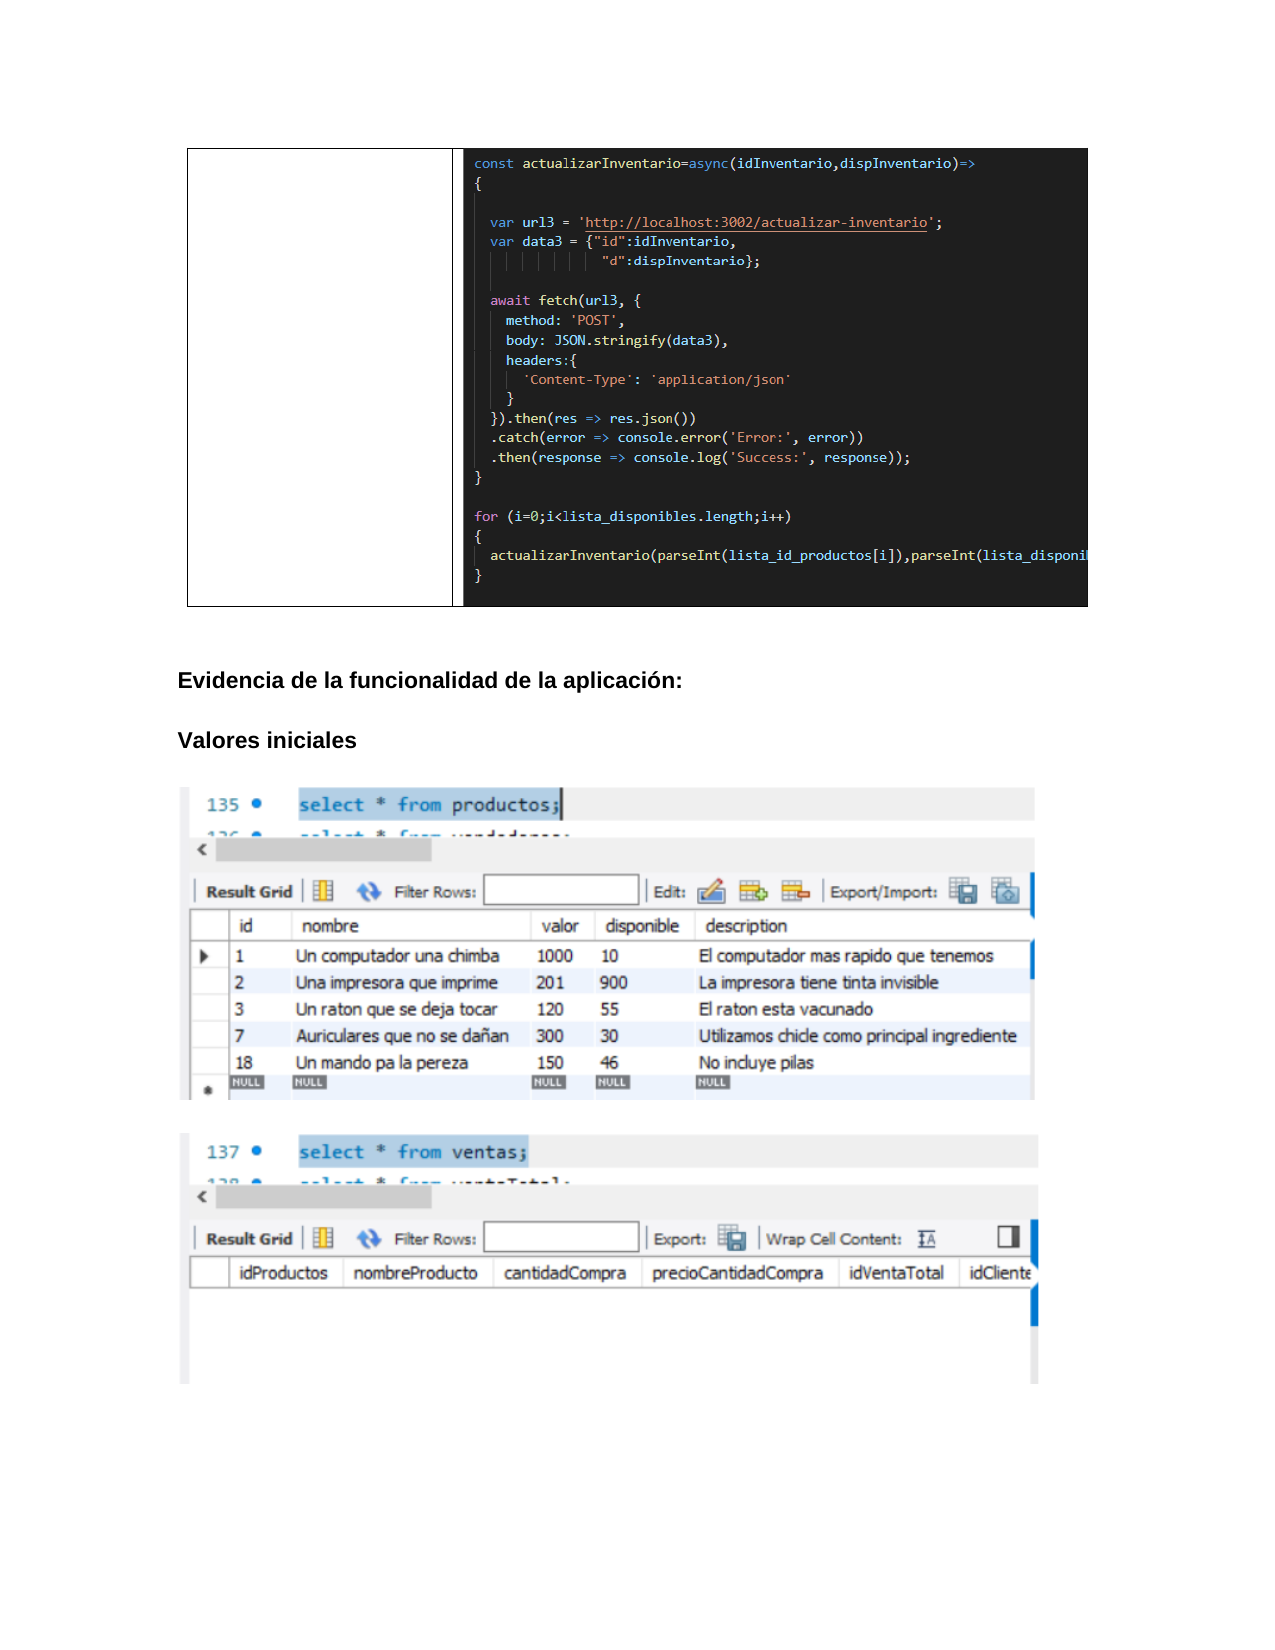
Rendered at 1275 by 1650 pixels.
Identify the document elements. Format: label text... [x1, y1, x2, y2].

picture [177, 787, 1035, 1100]
picture [463, 148, 1088, 606]
table_cell [453, 149, 463, 606]
text Evidencia de la funcionalidad de la aplicación: [177, 667, 1098, 693]
picture [177, 1133, 1039, 1384]
table_cell [188, 149, 452, 606]
text Valores iniciales [177, 727, 1098, 754]
